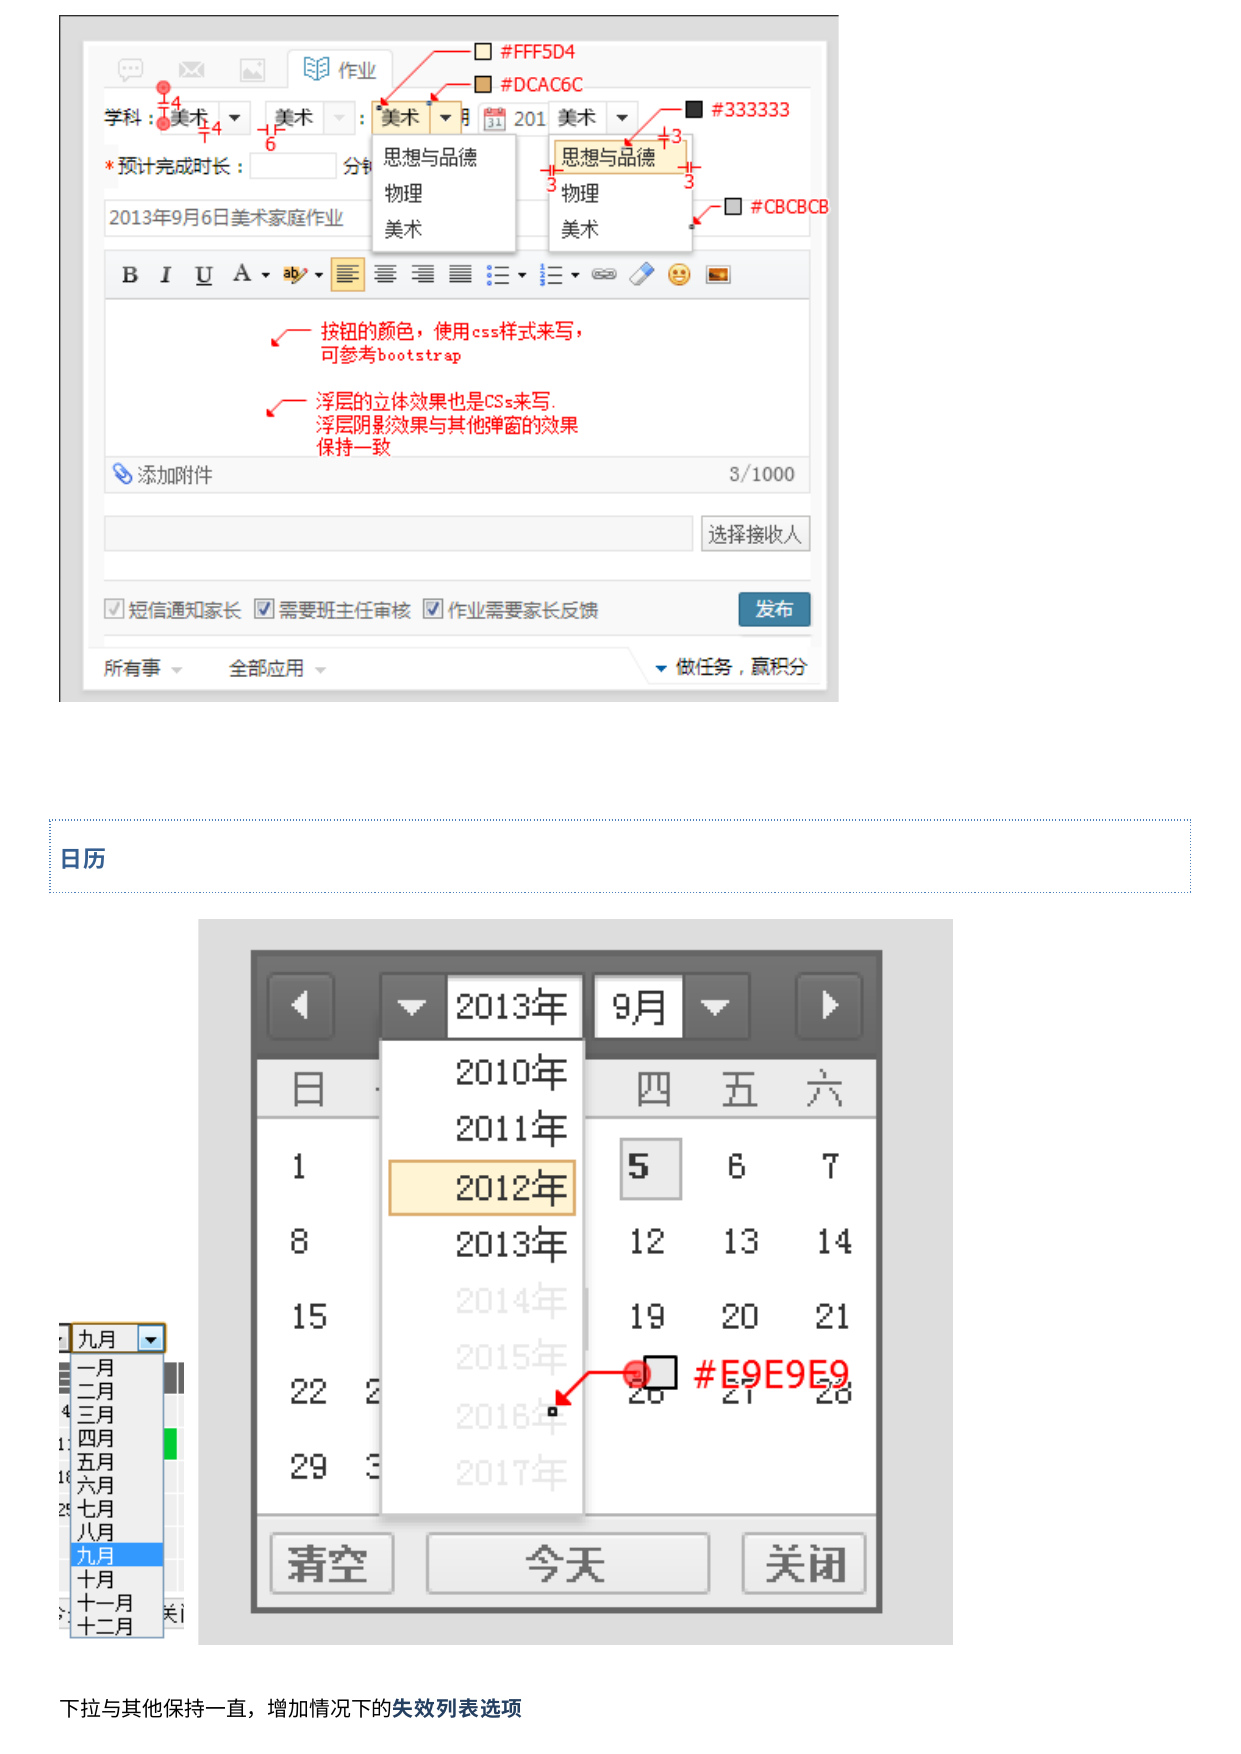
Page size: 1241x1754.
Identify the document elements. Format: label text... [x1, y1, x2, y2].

picture [198, 919, 953, 1645]
picture [59, 1314, 184, 1645]
subtitle 日历 [49, 819, 1191, 893]
text 下拉与其他保持一直，增加情况下的失效列表选项 [59, 1691, 1181, 1724]
picture [59, 15, 839, 702]
